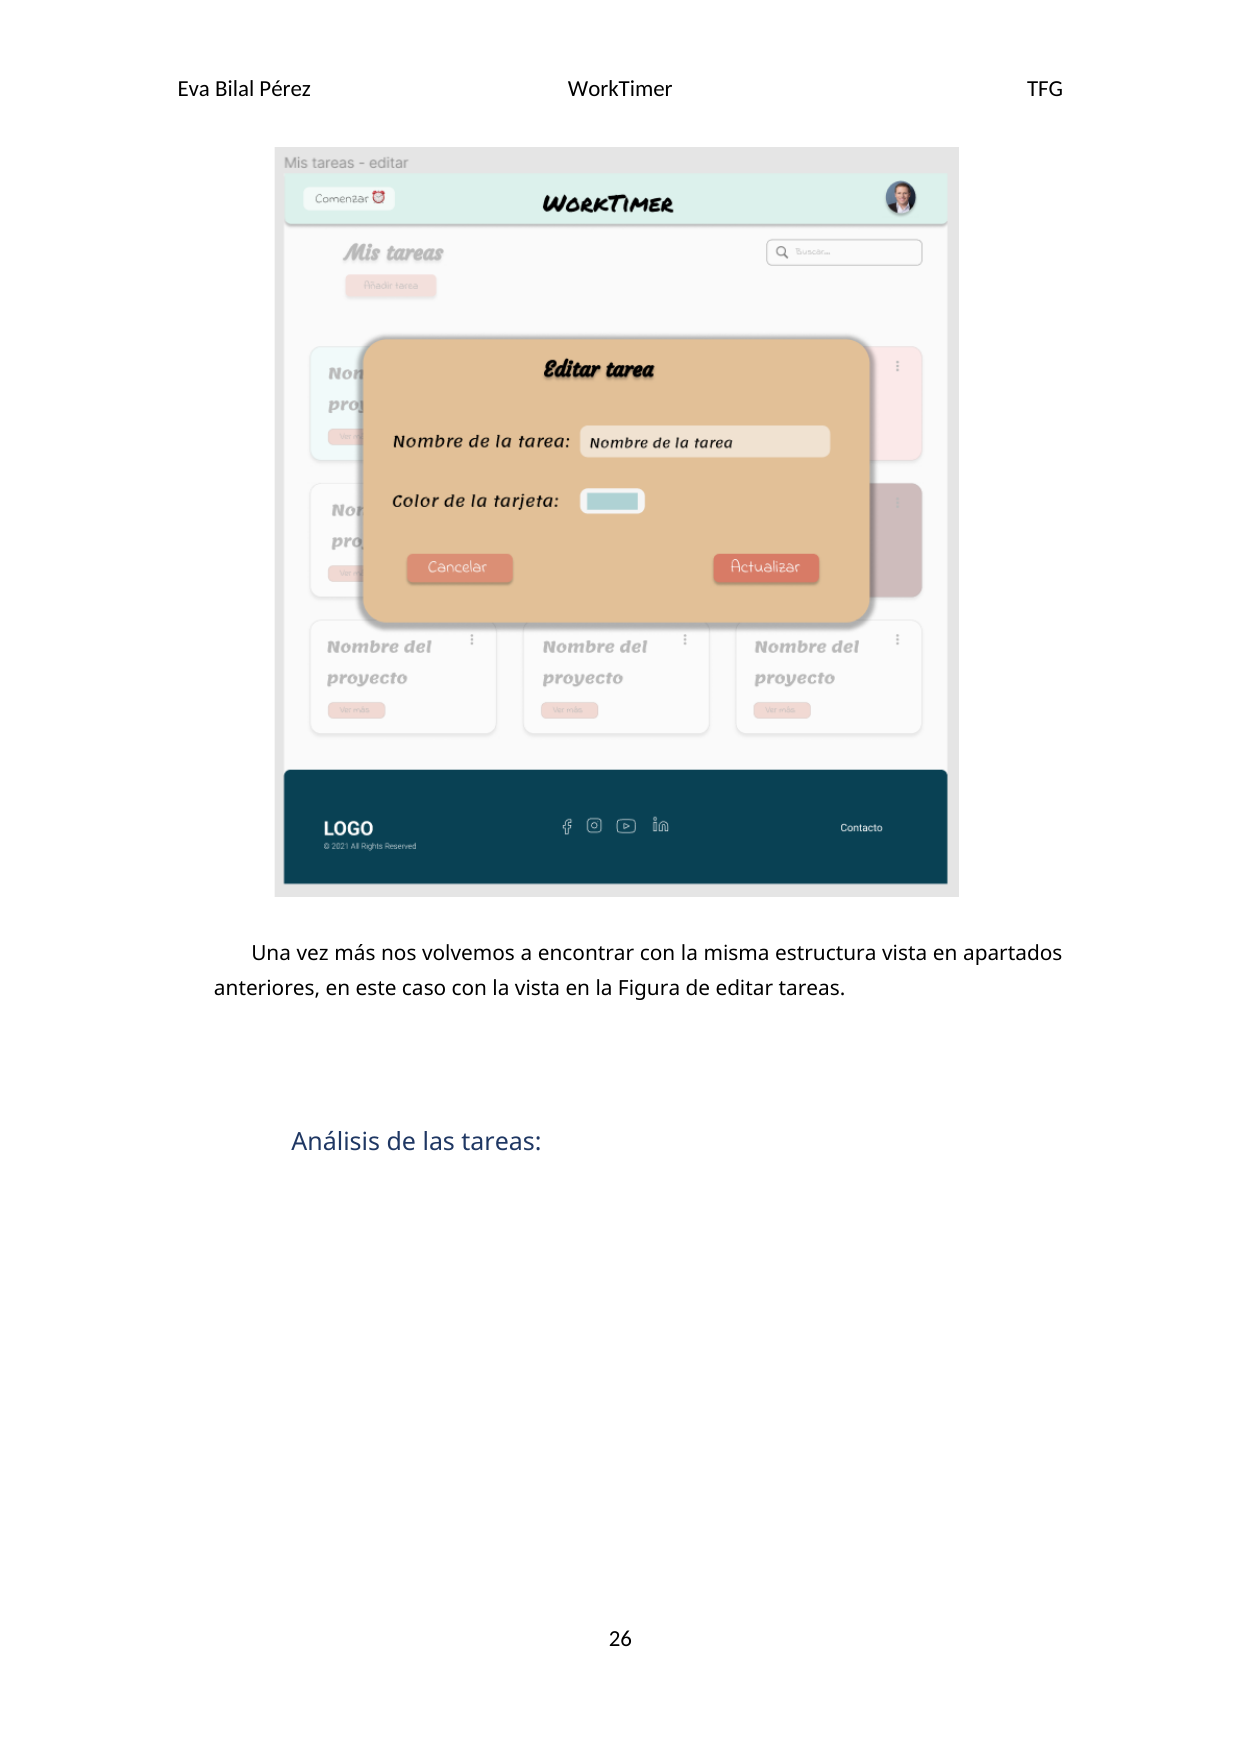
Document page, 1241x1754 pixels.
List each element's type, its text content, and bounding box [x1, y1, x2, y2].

picture [274, 147, 959, 897]
table_header [214, 148, 1063, 932]
title Análisis de las tareas: [254, 1123, 1063, 1157]
text Una vez más nos volvemos a encontrar con la misma estructura vista en apartados anteriores, en este caso con la vista en la Figura de editar tareas. [214, 932, 1063, 1002]
